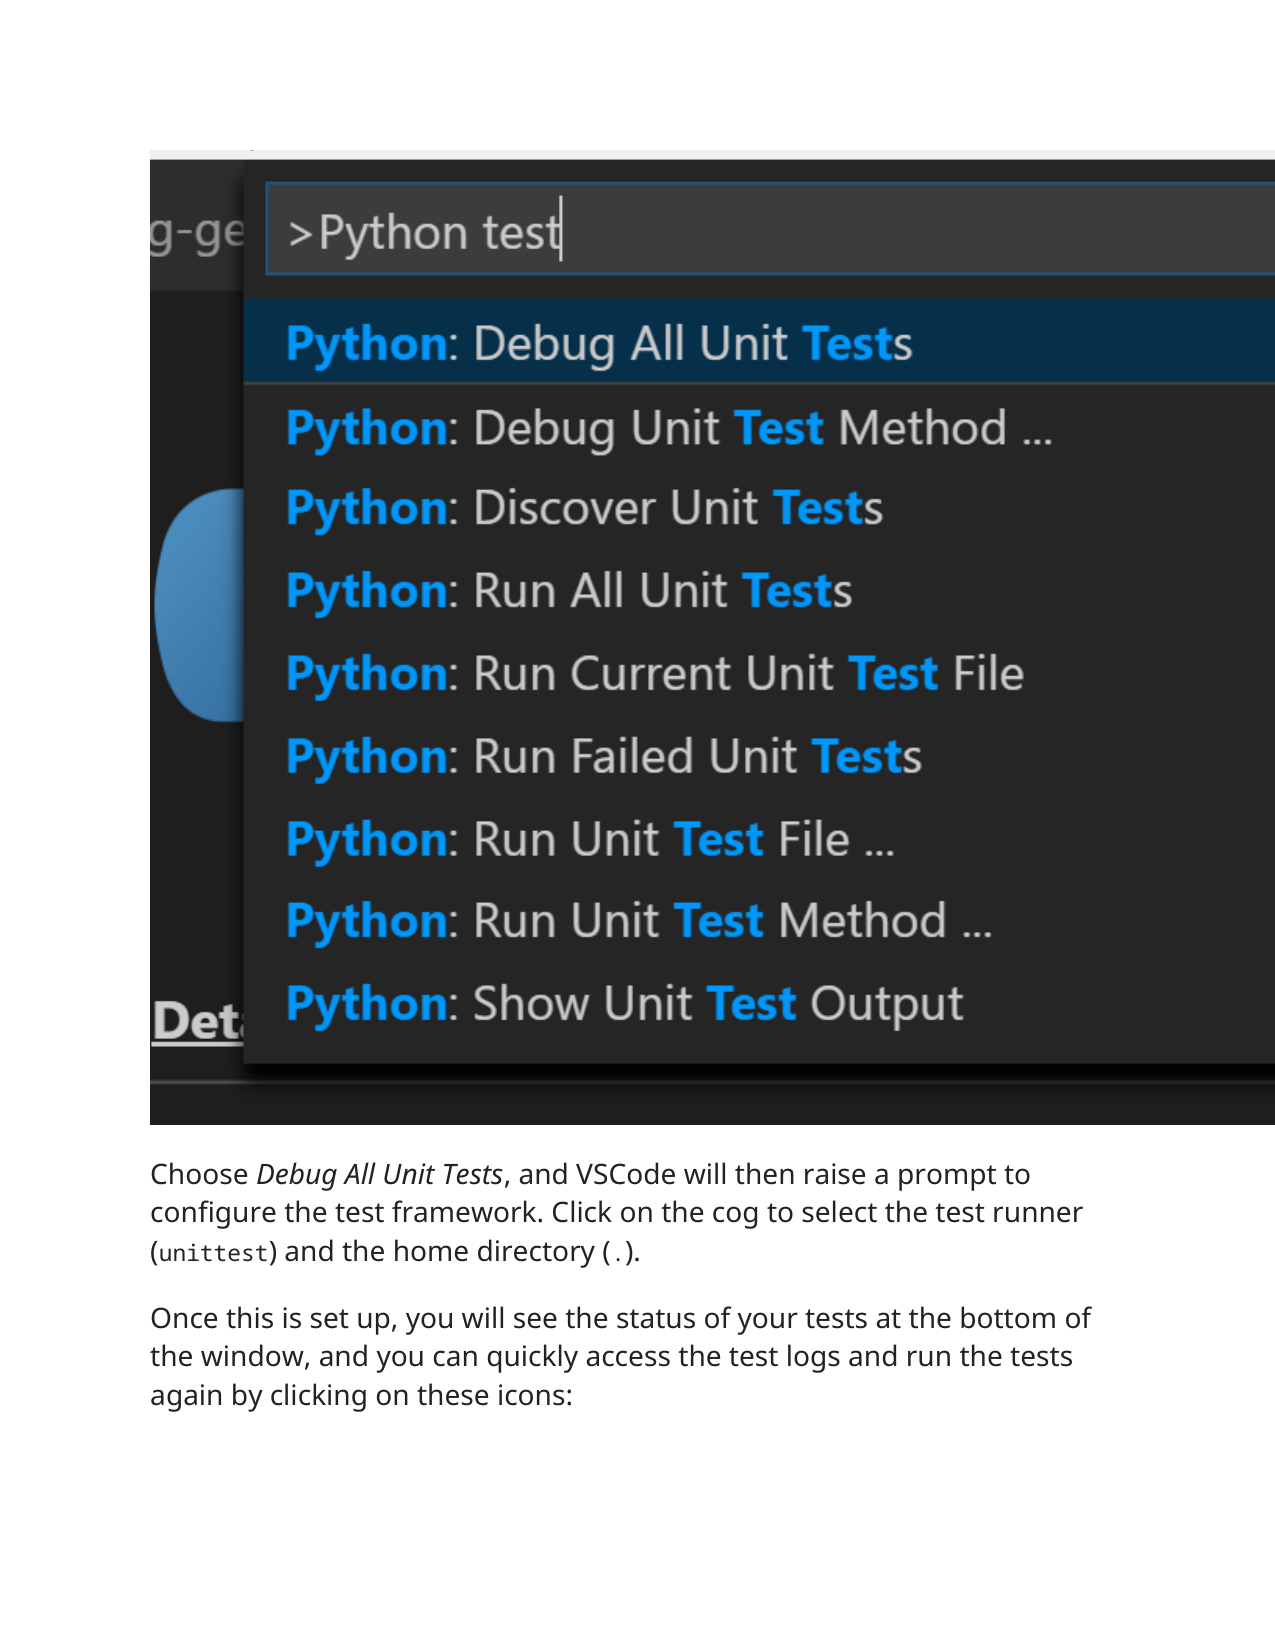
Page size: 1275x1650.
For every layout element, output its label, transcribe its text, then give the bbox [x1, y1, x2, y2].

text Choose Debug All Unit Tests, and VSCode will then raise a prompt to configure the test framework. Click on the cog to select the test runner (unittest) and the home directory (.). [150, 1154, 1125, 1269]
picture [150, 150, 1275, 1125]
text Once this is set up, you will see the status of your tests at the bottom of the window, and you can quickly access the test logs and run the tests again by clicking on these icons: [150, 1298, 1125, 1413]
